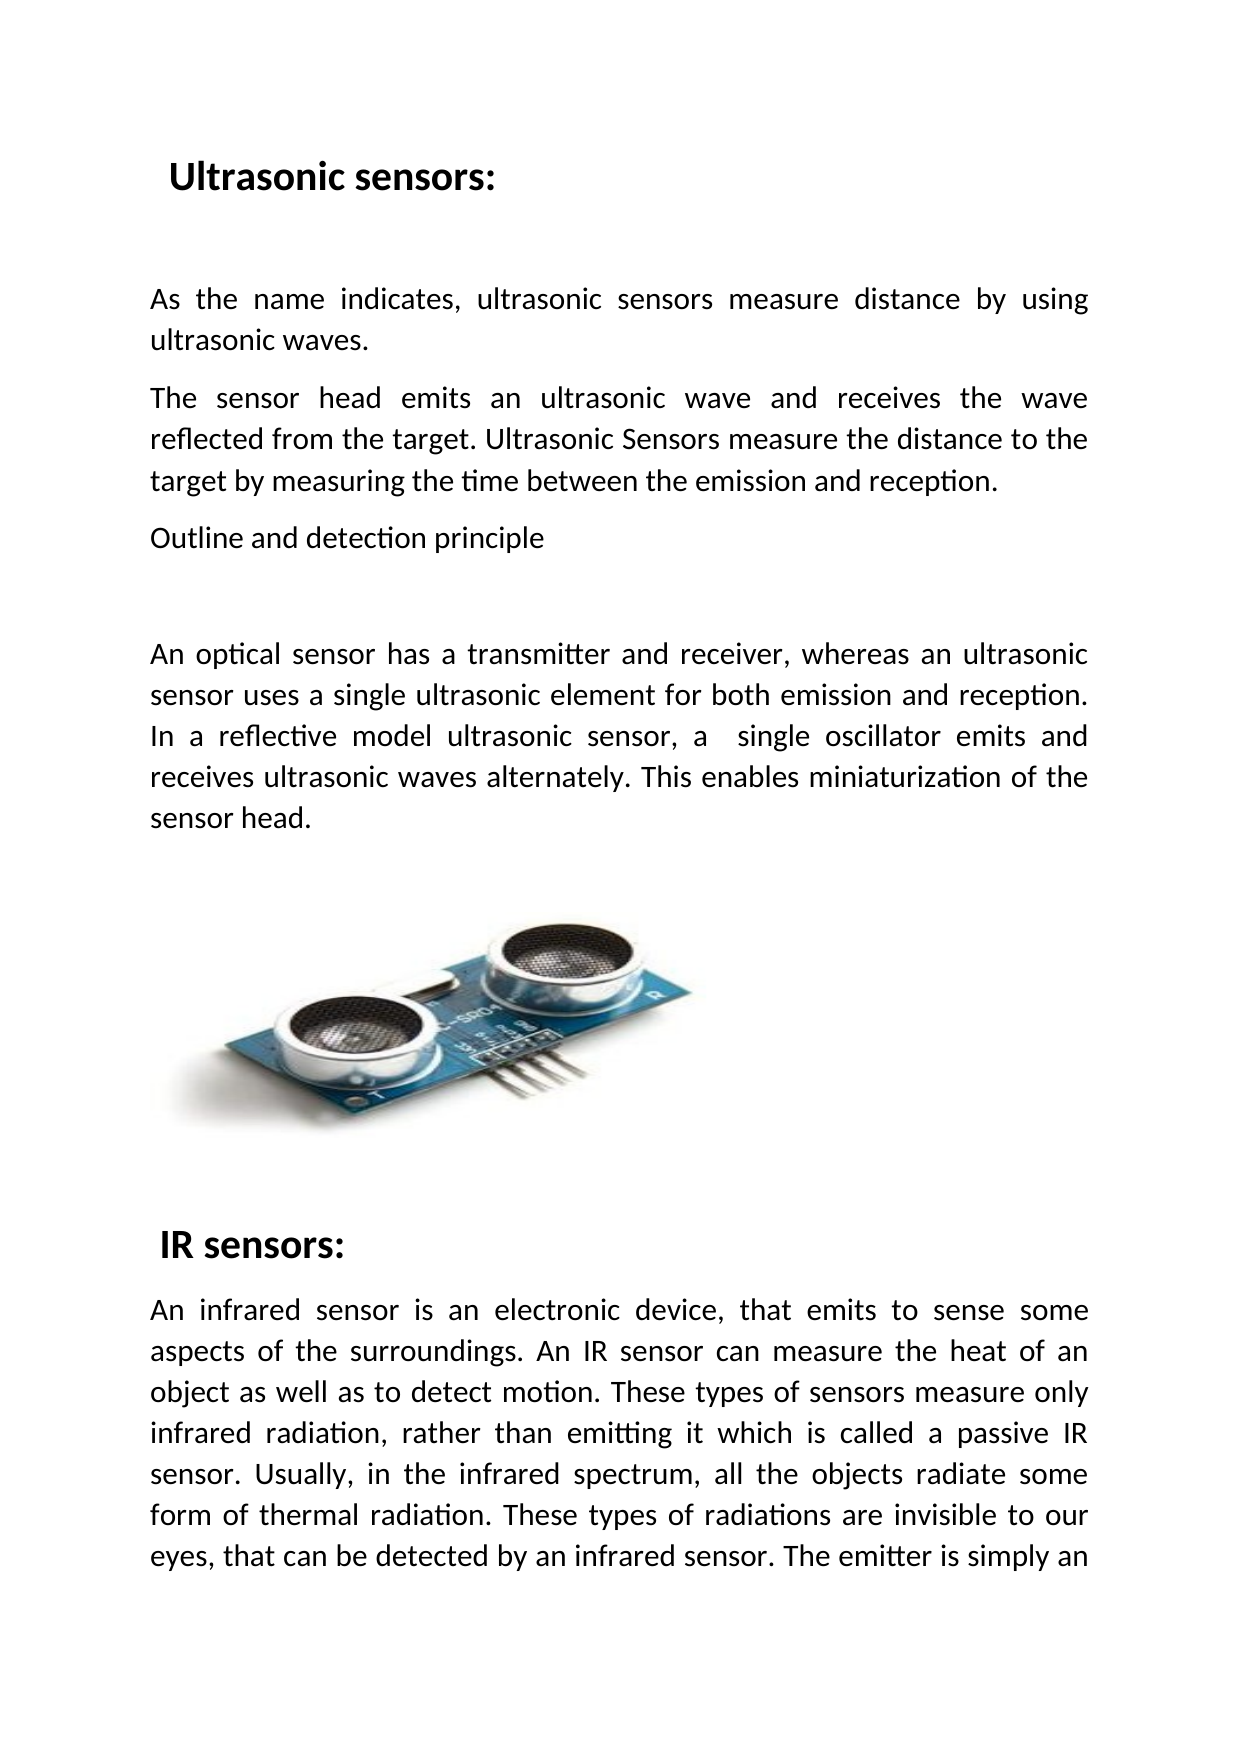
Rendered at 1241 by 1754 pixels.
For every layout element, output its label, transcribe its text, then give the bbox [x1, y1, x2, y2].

text IR sensors: [150, 1218, 1090, 1269]
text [150, 1290, 1090, 1575]
text An optical sensor has a transmitter and receiver, whereas an ultrasonic sensor uses a single ultrasonic element for both emission and reception. In a reflective model ultrasonic sensor, a single oscillator emits and receives ultrasonic waves alternately. This enables miniaturization of the sensor head. [150, 634, 1090, 837]
text Outline and detection principle [150, 518, 1090, 557]
text As the name indicates, ultrasonic sensors measure distance by using ultrasonic waves. [150, 279, 1090, 359]
text The sensor head emits an ultrasonic wave and receives the wave reflected from the target. Ultrasonic Sensors measure the distance to the target by measuring the time between the emission and reception. [150, 378, 1090, 499]
text Ultrasonic sensors: [150, 150, 1090, 201]
picture [150, 912, 707, 1138]
